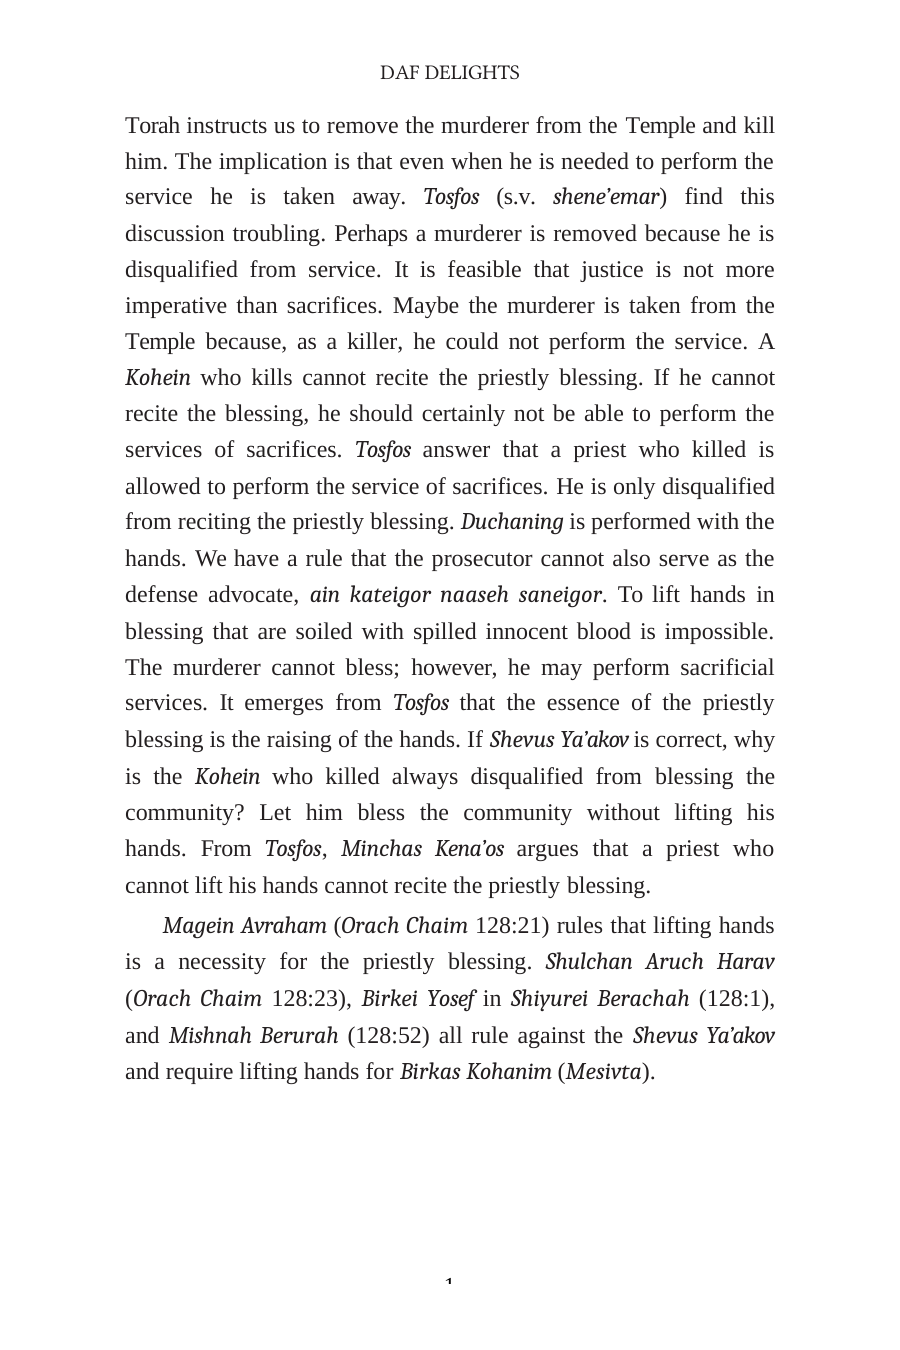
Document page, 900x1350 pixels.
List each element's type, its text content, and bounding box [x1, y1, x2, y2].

text Torah instructs us to remove the murderer from the Temple and kill him. The implication is that even when he is needed to perform the service he is taken away. Tosfos (s.v. shene’emar) find this discussion troubling. Perhaps a murderer is removed because he is disqualified from service. It is feasible that justice is not more imperative than sacrifices. Maybe the murderer is taken from the Temple because, as a killer, he could not perform the service. A Kohein who kills cannot recite the priestly blessing. If he cannot recite the blessing, he should certainly not be able to perform the services of sacrifices. Tosfos answer that a priest who killed is allowed to perform the service of sacrifices. He is only disqualified from reciting the priestly blessing. Duchaning is performed with the hands. We have a rule that the prosecutor cannot also serve as the defense advocate, ain kateigor naaseh saneigor. To lift hands in blessing that are soiled with spilled innocent blood is impossible. The murderer cannot bless; however, he may perform sacrificial services. It emerges from Tosfos that the essence of the priestly blessing is the raising of the hands. If Shevus Ya’akov is correct, why is the Kohein who killed always disqualified from blessing the community? Let him bless the community without lifting his hands. From Tosfos, Minchas Kena’os argues that a priest who cannot lift his hands cannot recite the priestly blessing. [125, 111, 775, 898]
text Magein Avraham (Orach Chaim 128:21) rules that lifting hands is a necessity for the priestly blessing. Shulchan Aruch Harav (Orach Chaim 128:23), Birkei Yosef in Shiyurei Berachah (128:1), and Mishnah Berurah (128:52) all rule against the Shevus Ya’akov and require lifting hands for Birkas Kohanim (Mesivta). [125, 911, 775, 1086]
text DAF DELIGHTS [163, 61, 737, 84]
